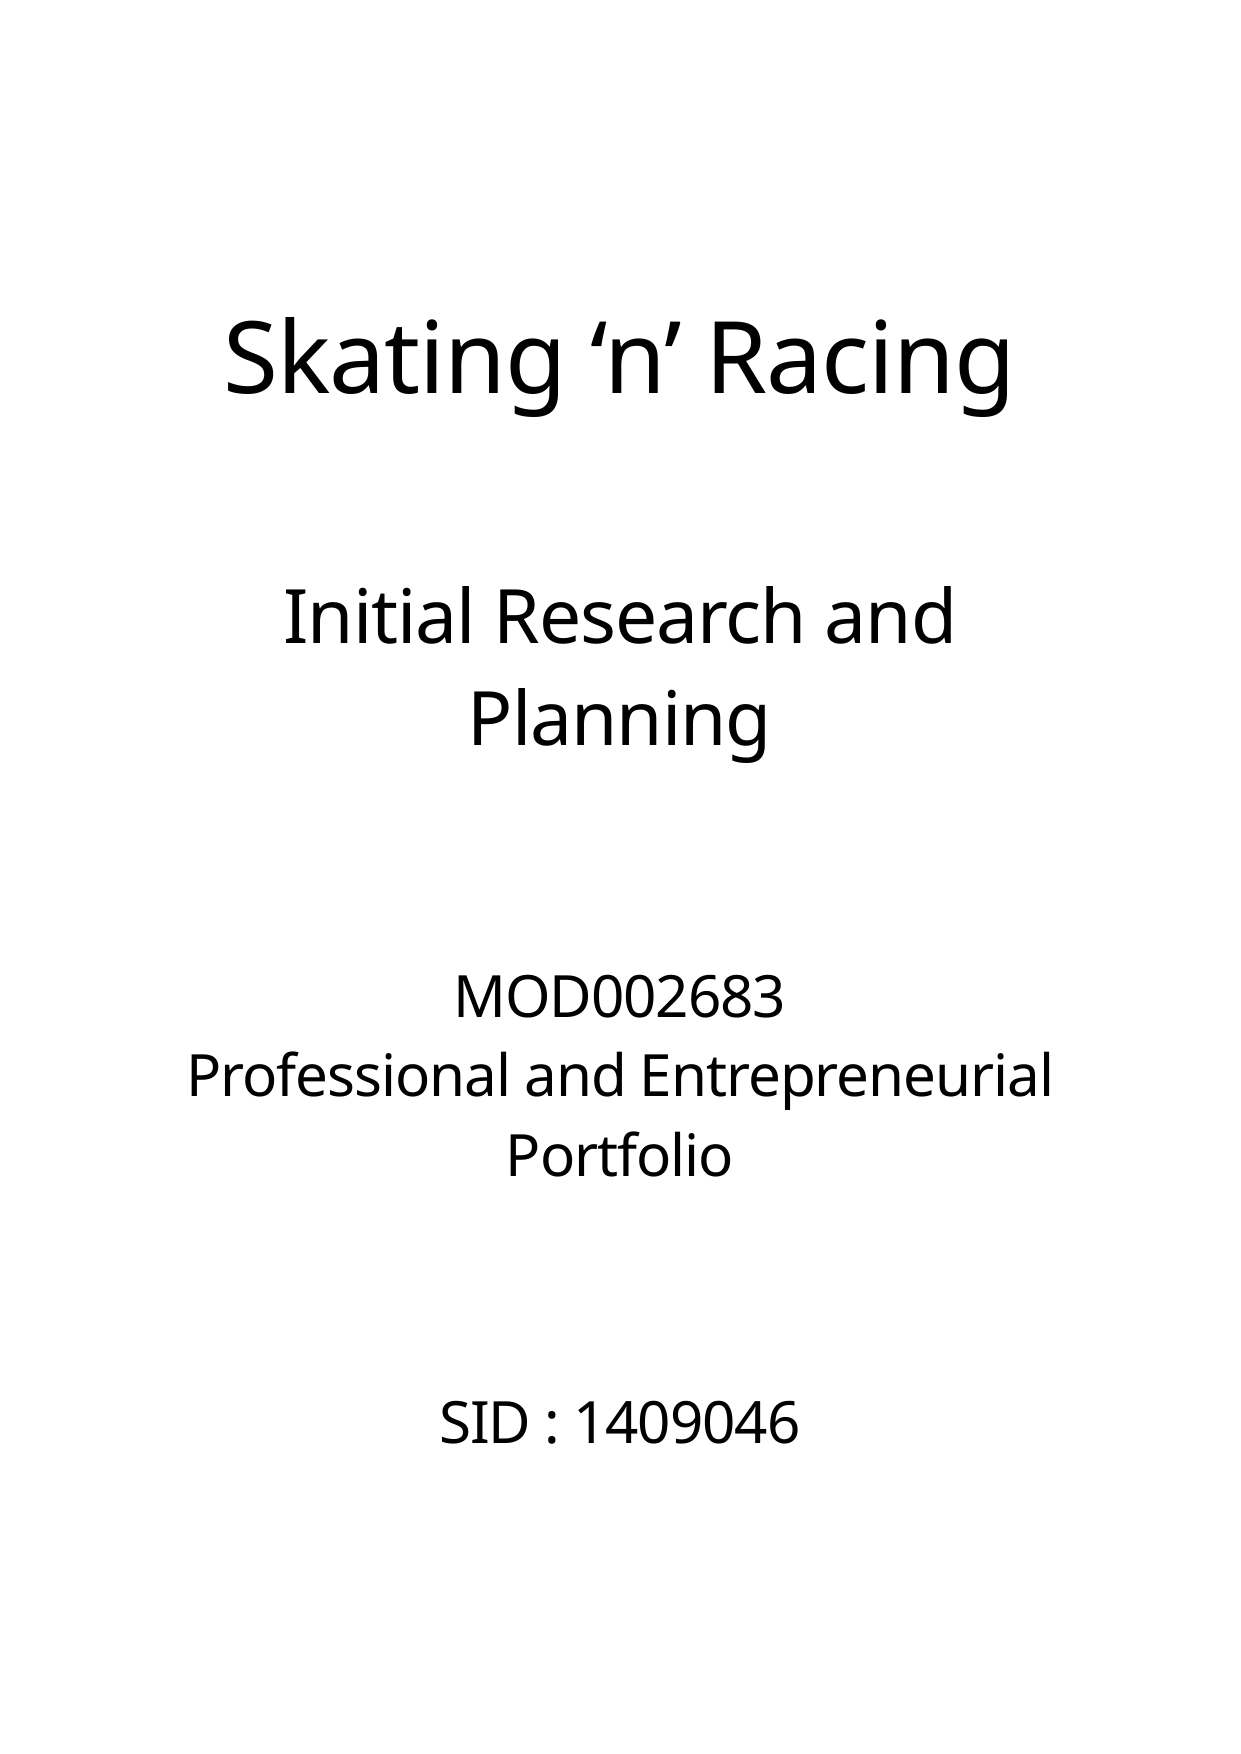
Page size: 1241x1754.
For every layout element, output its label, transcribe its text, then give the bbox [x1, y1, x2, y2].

title Skating ‘n’ Racing [150, 286, 1090, 422]
title SID : 1409046 [150, 1381, 1090, 1460]
title MOD002683 [150, 955, 1090, 1034]
title Initial Research and Planning [150, 563, 1090, 767]
title Professional and Entrepreneurial Portfolio [150, 1034, 1090, 1193]
